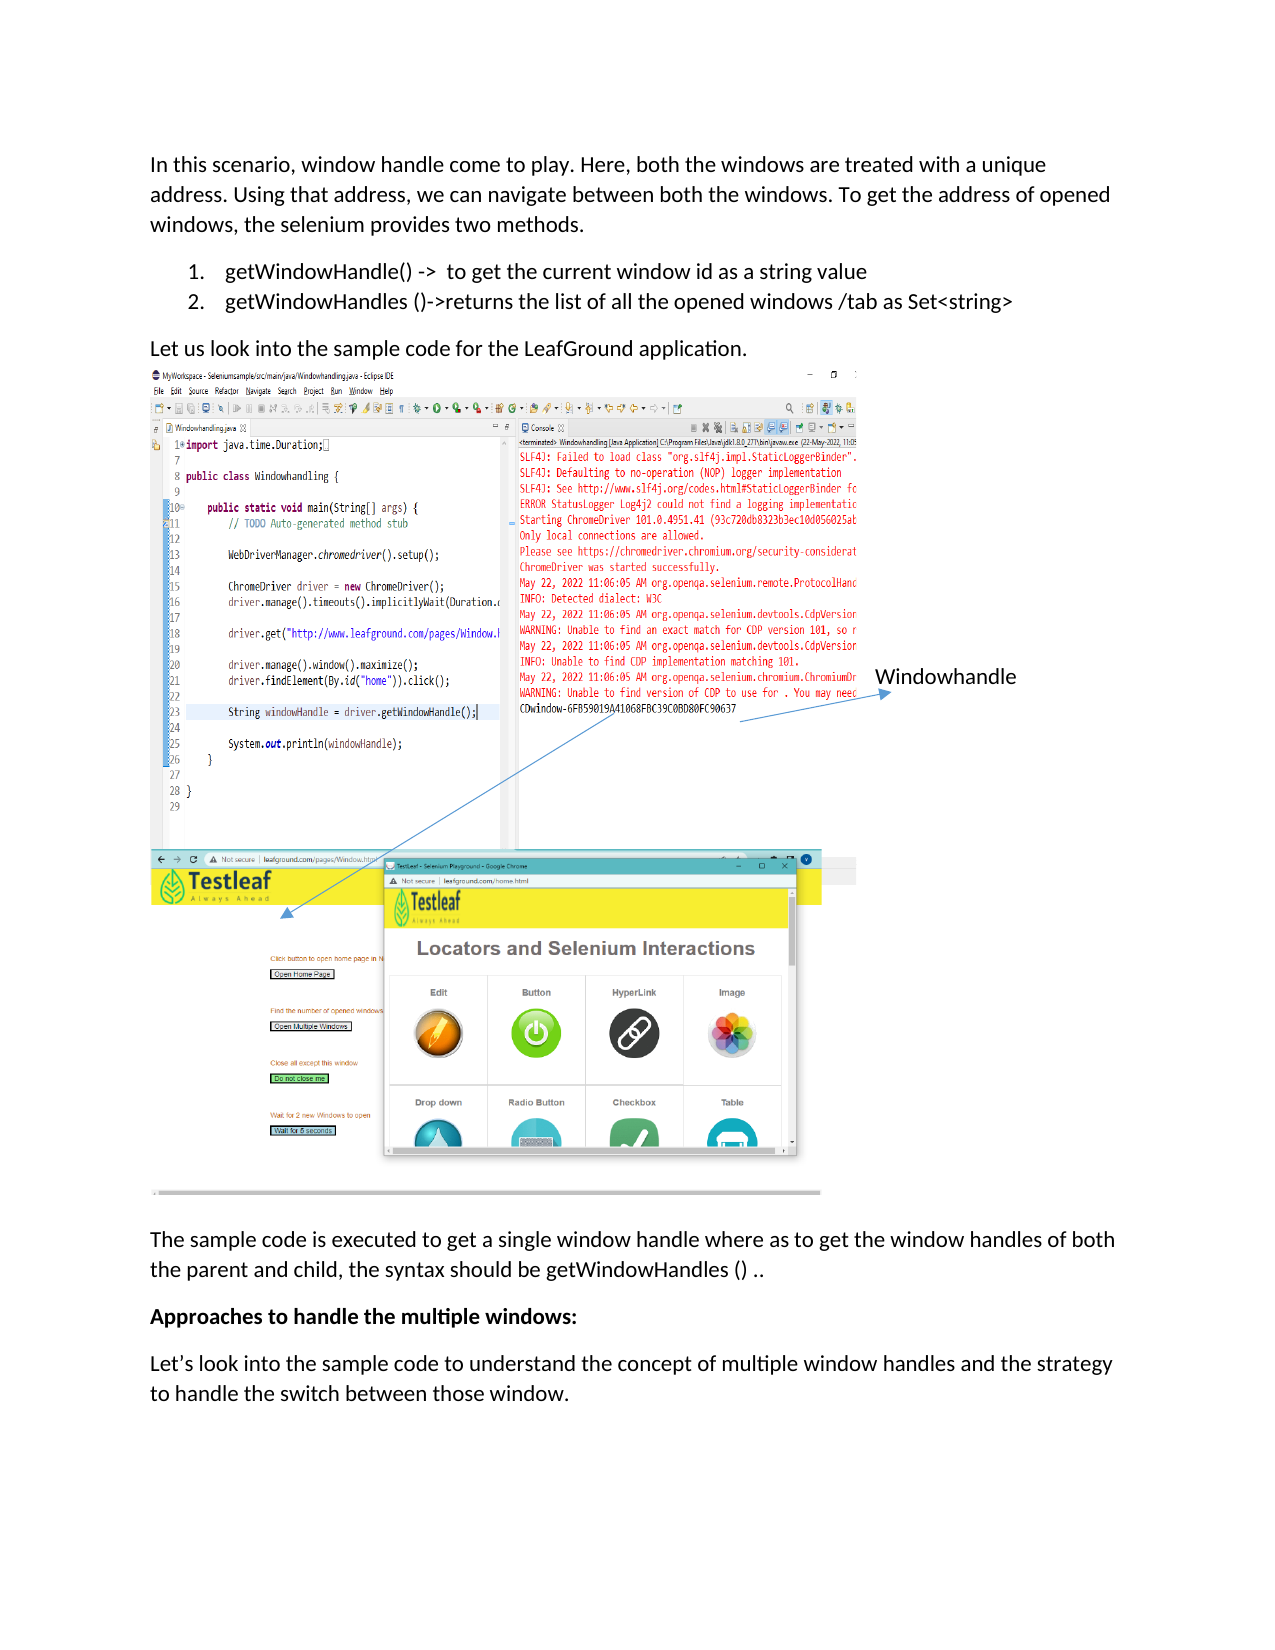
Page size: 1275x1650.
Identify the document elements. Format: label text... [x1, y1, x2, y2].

text Let us look into the sample code for the LeafGround application. [150, 334, 1125, 362]
text In this scenario, window handle come to play. Here, both the windows are treated with a unique address. Using that address, we can navigate between both the windows. To get the address of opened windows, the selenium provides two methods. [150, 150, 1125, 238]
text The sample code is executed to get a single window handle where as to get the window handles of both the parent and child, the syntax should be getWindowHandles () .. [150, 1225, 1125, 1283]
picture [150, 368, 857, 1196]
text Approaches to handle the multiple windows: [150, 1302, 1125, 1330]
list getWindowHandles ()->returns the list of all the opened windows /tab as Set<string> [187, 287, 1125, 316]
text Let’s look into the sample code to understand the concept of multiple window handles and the strategy to handle the switch between those window. [150, 1349, 1125, 1407]
list getWindowHandle() -> to get the current window id as a string value [187, 257, 1125, 285]
text Windowhandle [857, 662, 1125, 691]
